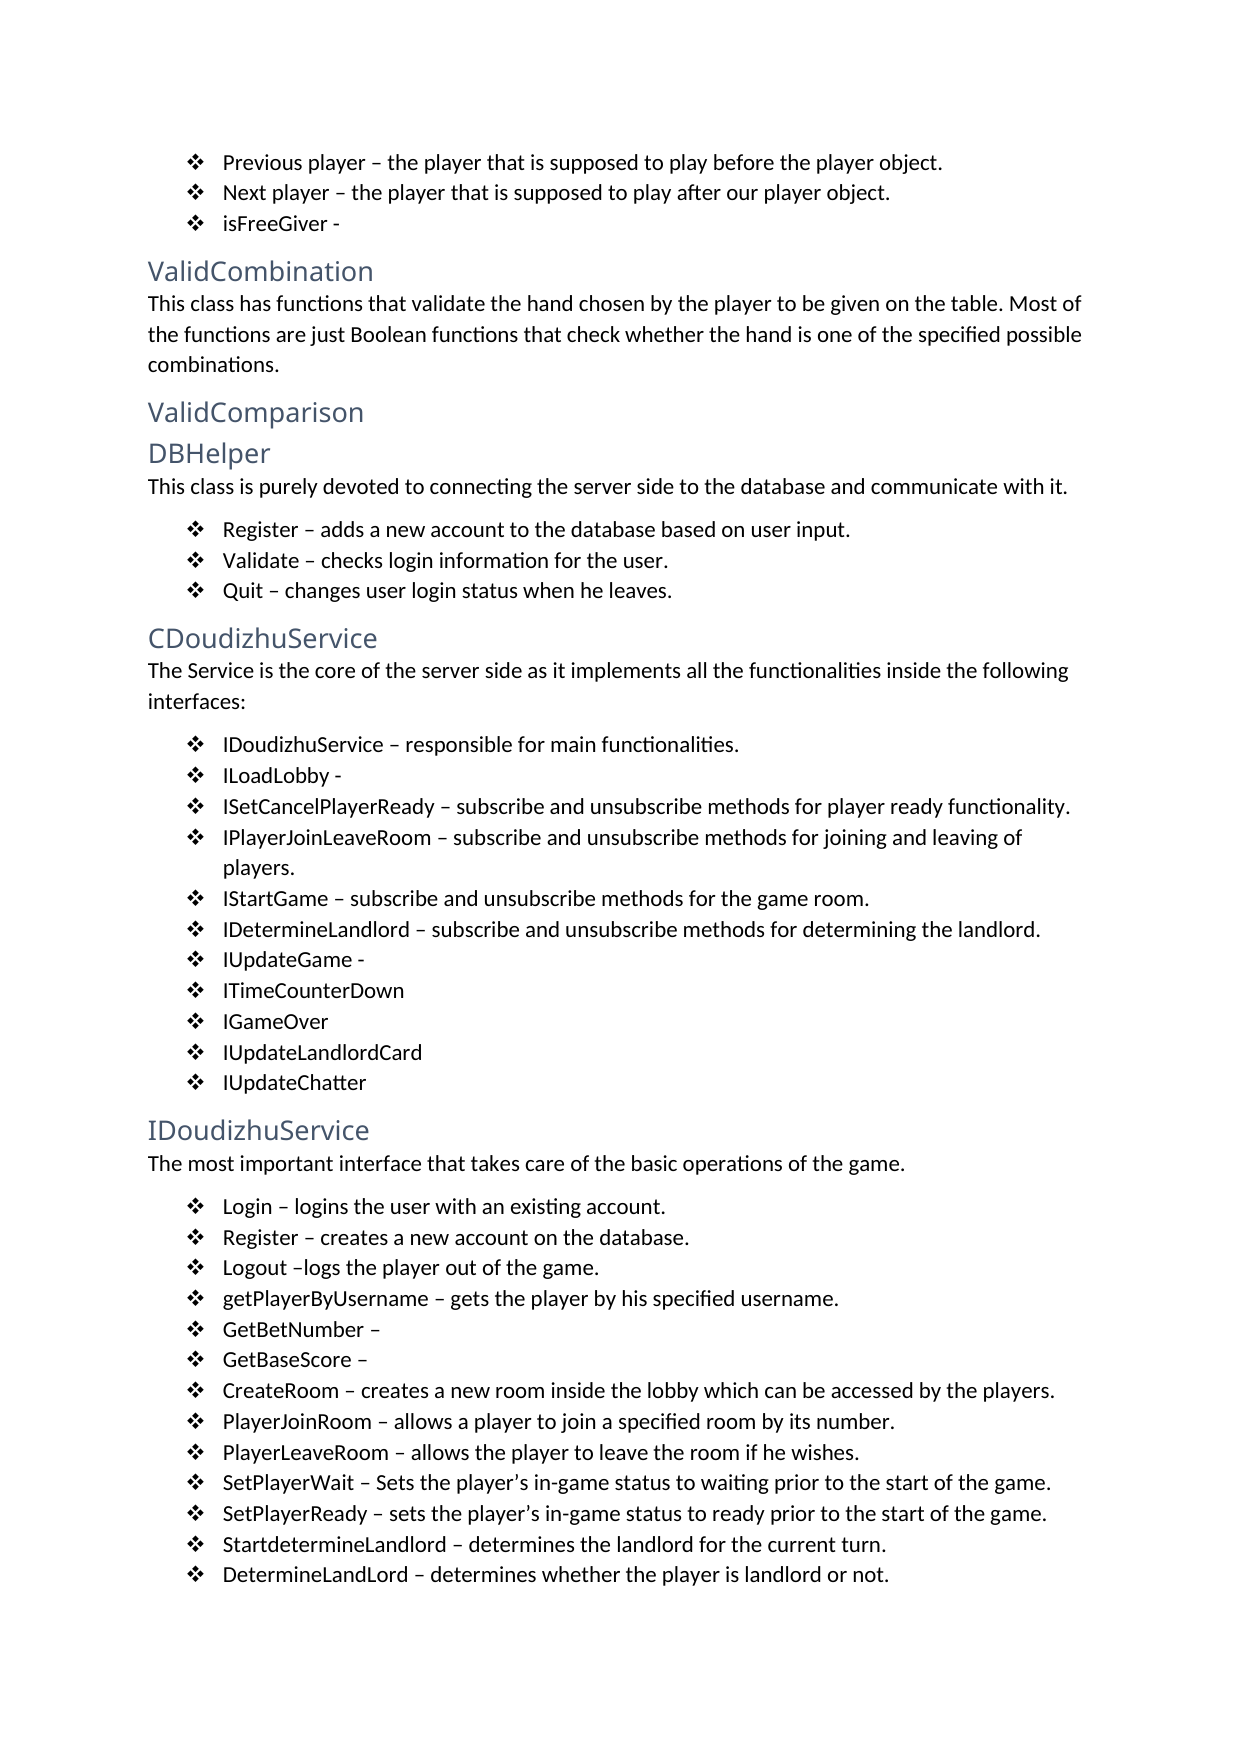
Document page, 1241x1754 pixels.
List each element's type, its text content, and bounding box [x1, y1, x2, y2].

list Login – logins the user with an existing account. [185, 1192, 1093, 1220]
list ITimeCounterDown [185, 976, 1093, 1004]
list GetBaseScore – [185, 1346, 1093, 1373]
list getPlayerByUsername – gets the player by his specified username. [185, 1284, 1093, 1312]
list IUpdateChatter [185, 1068, 1093, 1097]
list SetPlayerReady – sets the player’s in-game status to ready prior to the start of the game. [185, 1499, 1093, 1527]
list IStartGame – subscribe and unsubscribe methods for the game room. [185, 884, 1093, 912]
text The Service is the core of the server side as it implements all the functionalities inside the following interfaces: [148, 657, 1093, 715]
list isFreeGiver - [185, 209, 1093, 237]
subtitle CDoudizhuService [148, 620, 1093, 657]
subtitle ValidComparison [148, 394, 1093, 431]
list PlayerJoinRoom – allows a player to join a specified room by its number. [185, 1407, 1093, 1435]
list Register – creates a new account on the database. [185, 1223, 1093, 1251]
list IDetermineLandlord – subscribe and unsubscribe methods for determining the landlord. [185, 915, 1093, 943]
list CreateRoom – creates a new room inside the lobby which can be accessed by the players. [185, 1376, 1093, 1404]
list IGameOver [185, 1007, 1093, 1035]
list Register – adds a new account to the database based on user input. [185, 515, 1093, 543]
list Next player – the player that is supposed to play after our player object. [185, 178, 1093, 206]
list Logout –logs the player out of the game. [185, 1253, 1093, 1281]
subtitle ValidCombination [148, 252, 1093, 289]
text The most important interface that takes care of the basic operations of the game. [148, 1149, 1093, 1177]
list IDoudizhuService – responsible for main functionalities. [185, 731, 1093, 758]
list ISetCancelPlayerReady – subscribe and unsubscribe methods for player ready functionality. [185, 792, 1093, 820]
list IPlayerJoinLeaveRoom – subscribe and unsubscribe methods for joining and leaving of players. [185, 823, 1093, 881]
text This class has functions that validate the hand chosen by the player to be given on the table. Most of the functions are just Boolean functions that check whether the hand is one of the specified possible combinations. [148, 289, 1093, 379]
list StartdetermineLandlord – determines the landlord for the current turn. [185, 1530, 1093, 1558]
list IUpdateGame - [185, 946, 1093, 974]
text This class is purely devoted to connecting the server side to the database and communicate with it. [148, 472, 1093, 500]
list DetermineLandLord – determines whether the player is landlord or not. [185, 1561, 1093, 1589]
list Validate – checks login information for the user. [185, 546, 1093, 574]
list Quit – changes user login status when he leaves. [185, 576, 1093, 604]
list PlayerLeaveRoom – allows the player to leave the room if he wishes. [185, 1438, 1093, 1466]
list SetPlayerWait – Sets the player’s in-game status to waiting prior to the start of the game. [185, 1468, 1093, 1496]
list IUpdateLandlordCard [185, 1038, 1093, 1066]
subtitle DBHelper [148, 435, 1093, 472]
list Previous player – the player that is supposed to play before the player object. [185, 148, 1093, 176]
subtitle IDoudizhuService [148, 1112, 1093, 1149]
list ILoadLobby - [185, 761, 1093, 789]
list GetBetNumber – [185, 1315, 1093, 1343]
